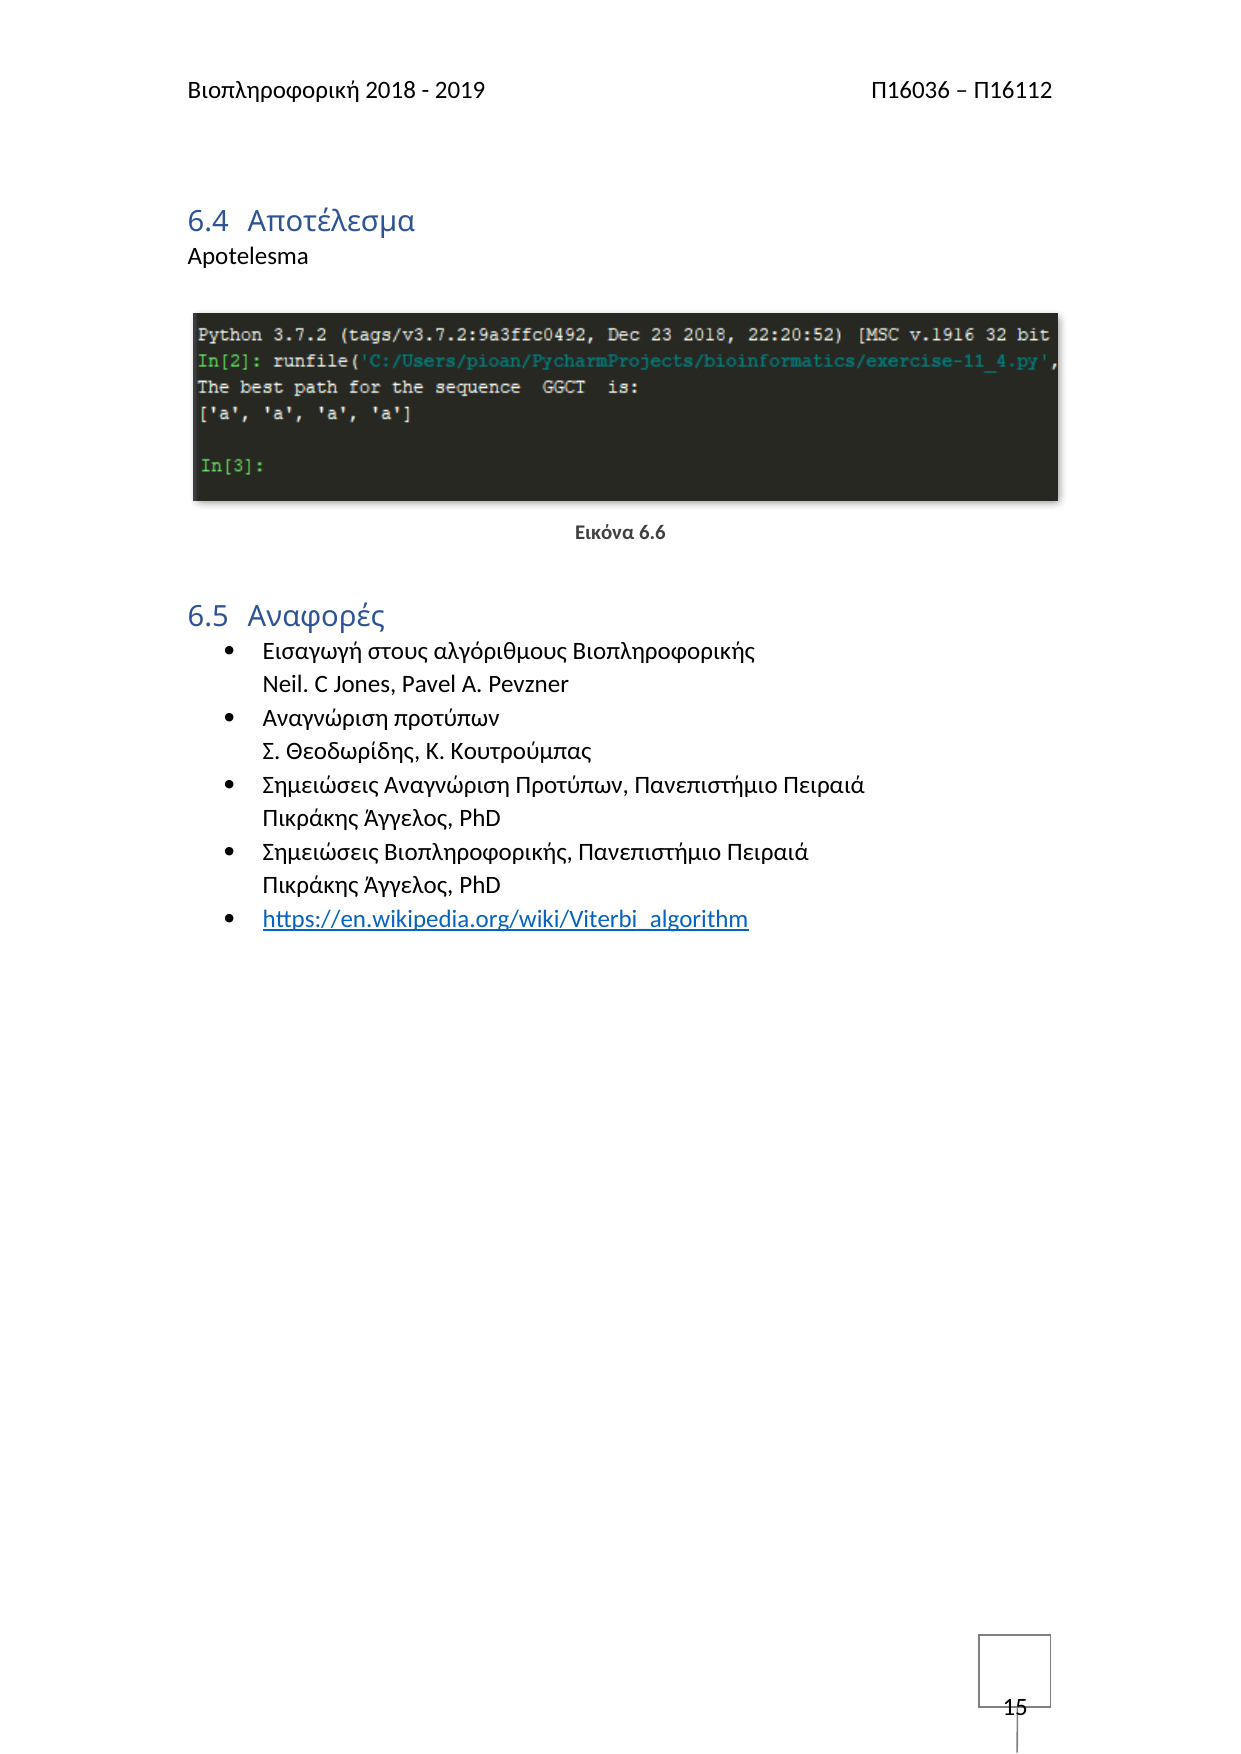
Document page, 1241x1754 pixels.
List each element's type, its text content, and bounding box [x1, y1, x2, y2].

text Apotelesma [187, 240, 1053, 270]
picture [193, 313, 1058, 501]
list Σ. Θεοδωρίδης, Κ. Κουτρούμπας [262, 735, 1053, 766]
list Πικράκης Άγγελος, PhD [262, 869, 1053, 900]
subtitle Αποτέλεσμα [187, 200, 1053, 240]
list Πικράκης Άγγελος, PhD [262, 802, 1053, 833]
list Σημειώσεις Αναγνώριση Προτύπων, Πανεπιστήμιο Πειραιά [225, 769, 1053, 799]
subtitle Αναφορές [187, 595, 1053, 635]
list Εισαγωγή στους αλγόριθμους Βιοπληροφορικής [225, 635, 1053, 665]
list Αναγνώριση προτύπων [225, 702, 1053, 732]
list Σημειώσεις Βιοπληροφορικής, Πανεπιστήμιο Πειραιά [225, 836, 1053, 867]
list Neil. C Jones, Pavel A. Pevzner [262, 668, 1053, 699]
list https://en.wikipedia.org/wiki/Viterbi_algorithm [225, 903, 1053, 934]
